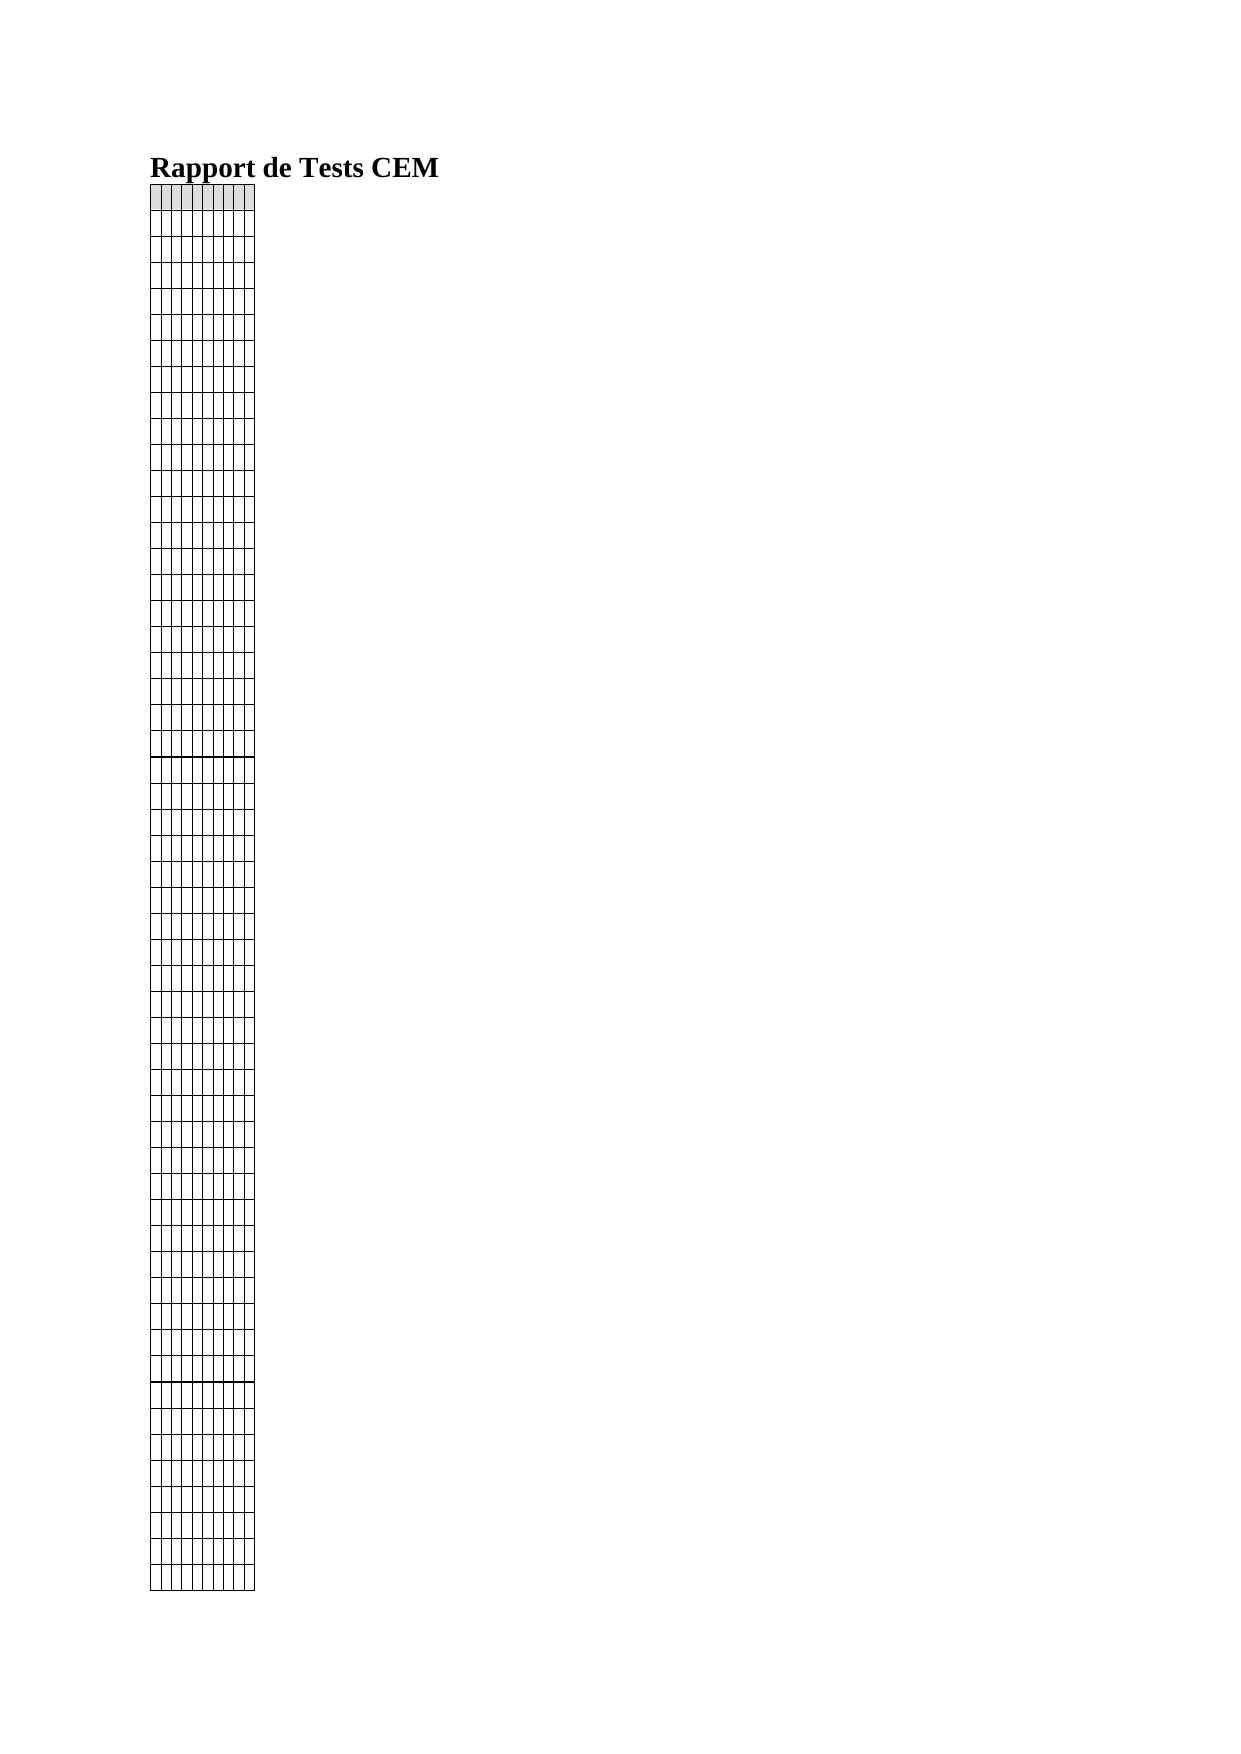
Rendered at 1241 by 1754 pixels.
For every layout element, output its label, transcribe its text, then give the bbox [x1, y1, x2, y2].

table_cell [182, 1044, 192, 1069]
table_cell [193, 419, 202, 444]
table_cell [151, 653, 161, 678]
table_cell [234, 315, 244, 340]
table_cell [203, 1435, 213, 1459]
table_cell [234, 1044, 244, 1069]
table_cell [203, 1200, 213, 1225]
table_cell [182, 1148, 192, 1173]
table_cell [193, 1252, 202, 1277]
table_cell [234, 263, 244, 288]
table_cell [193, 1200, 202, 1225]
table_cell [151, 810, 161, 834]
table_cell [245, 627, 254, 652]
table_cell [151, 914, 161, 939]
table_cell [245, 419, 254, 444]
table_cell [203, 497, 213, 522]
table_cell [203, 705, 213, 730]
table_cell [182, 601, 192, 626]
table_cell [245, 367, 254, 392]
table_cell [182, 940, 192, 965]
table_cell [182, 1487, 192, 1512]
table_cell [234, 1096, 244, 1121]
table_cell [162, 966, 171, 991]
table_cell [162, 393, 171, 418]
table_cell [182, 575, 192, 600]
table_cell [151, 1383, 161, 1407]
table_cell [162, 523, 171, 548]
table_cell [182, 758, 192, 782]
table_cell [182, 1565, 192, 1590]
table_cell [234, 1278, 244, 1303]
table_cell [162, 1200, 171, 1225]
table_cell [182, 1304, 192, 1329]
table_cell [193, 1513, 202, 1538]
table_cell [234, 992, 244, 1017]
table_cell [151, 1148, 161, 1173]
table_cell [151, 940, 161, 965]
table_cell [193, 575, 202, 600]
table_cell [162, 1539, 171, 1564]
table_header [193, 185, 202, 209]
table_cell [234, 653, 244, 678]
table_cell [193, 940, 202, 965]
table_cell [193, 731, 202, 756]
table_cell [203, 966, 213, 991]
table_cell [234, 419, 244, 444]
table_cell [234, 758, 244, 782]
table_cell [182, 966, 192, 991]
table_cell [162, 810, 171, 834]
table_cell [162, 1513, 171, 1538]
table_cell [162, 497, 171, 522]
table_cell [203, 758, 213, 782]
table_cell [182, 315, 192, 340]
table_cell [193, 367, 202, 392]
table_cell [182, 1383, 192, 1407]
table_cell [182, 1539, 192, 1564]
table_cell [245, 471, 254, 496]
table_cell [203, 940, 213, 965]
table_cell [203, 1330, 213, 1355]
table_cell [234, 211, 244, 236]
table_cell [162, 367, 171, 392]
table_cell [162, 211, 171, 236]
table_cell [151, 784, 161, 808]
table_cell [162, 1356, 171, 1381]
table_cell [151, 601, 161, 626]
table_cell [193, 1304, 202, 1329]
table_cell [182, 1461, 192, 1486]
table_cell [234, 549, 244, 574]
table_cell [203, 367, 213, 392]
table_cell [182, 862, 192, 887]
table_cell [245, 1070, 254, 1095]
table_cell [162, 1565, 171, 1590]
table_cell [234, 914, 244, 939]
table_cell [151, 341, 161, 366]
table_cell [182, 471, 192, 496]
table_cell [203, 601, 213, 626]
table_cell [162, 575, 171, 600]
table_cell [193, 1383, 202, 1407]
table_cell [193, 1565, 202, 1590]
table_cell [203, 1148, 213, 1173]
table_cell [245, 1174, 254, 1199]
table_cell [182, 810, 192, 834]
table_cell [162, 679, 171, 704]
table_cell [182, 1435, 192, 1459]
table_cell [193, 1148, 202, 1173]
table_cell [203, 784, 213, 808]
table_cell [193, 1330, 202, 1355]
table_cell [193, 653, 202, 678]
table_cell [193, 1539, 202, 1564]
table_cell [245, 966, 254, 991]
table_cell [162, 1070, 171, 1095]
table_cell [234, 705, 244, 730]
table_cell [203, 1226, 213, 1251]
table_cell [182, 705, 192, 730]
table_cell [203, 1513, 213, 1538]
table_cell [151, 1539, 161, 1564]
table_cell [182, 237, 192, 262]
table_cell [162, 341, 171, 366]
table_cell [193, 1070, 202, 1095]
table_cell [203, 810, 213, 834]
table_cell [203, 1356, 213, 1381]
table_cell [203, 1278, 213, 1303]
table_cell [245, 393, 254, 418]
table_cell [193, 211, 202, 236]
table_cell [193, 627, 202, 652]
table_cell [245, 315, 254, 340]
table_cell [234, 940, 244, 965]
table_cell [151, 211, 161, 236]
table_cell [245, 1409, 254, 1433]
table_cell [151, 1070, 161, 1095]
table_cell [245, 1096, 254, 1121]
table_cell [234, 888, 244, 913]
table_cell [245, 523, 254, 548]
table_cell [245, 497, 254, 522]
table_cell [234, 1252, 244, 1277]
table_cell [182, 679, 192, 704]
table_cell [245, 1461, 254, 1486]
table_cell [162, 1122, 171, 1147]
table_cell [203, 1304, 213, 1329]
table_cell [245, 705, 254, 730]
table_cell [193, 289, 202, 314]
table_cell [162, 471, 171, 496]
table_cell [234, 1487, 244, 1512]
table_cell [234, 1461, 244, 1486]
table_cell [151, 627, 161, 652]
table_cell [245, 1435, 254, 1459]
table_cell [203, 1539, 213, 1564]
table_cell [151, 1487, 161, 1512]
table_cell [245, 1252, 254, 1277]
table_cell [162, 1383, 171, 1407]
table_cell [245, 784, 254, 808]
table_cell [245, 1487, 254, 1512]
table_cell [182, 627, 192, 652]
table_cell [151, 1356, 161, 1381]
table_cell [203, 445, 213, 470]
table_cell [234, 523, 244, 548]
table_cell [234, 1409, 244, 1433]
table_cell [151, 679, 161, 704]
table_cell [182, 914, 192, 939]
table_cell [193, 237, 202, 262]
table_cell [162, 1044, 171, 1069]
table_cell [203, 627, 213, 652]
table_cell [182, 211, 192, 236]
table_cell [162, 992, 171, 1017]
table_cell [182, 1096, 192, 1121]
table_cell [193, 836, 202, 861]
table_cell [193, 679, 202, 704]
table_cell [245, 1356, 254, 1381]
table_cell [162, 862, 171, 887]
table_cell [234, 1356, 244, 1381]
table_cell [182, 1018, 192, 1043]
table_cell [234, 1226, 244, 1251]
table_cell [193, 1356, 202, 1381]
table_cell [245, 758, 254, 782]
table_cell [162, 601, 171, 626]
table_cell [203, 315, 213, 340]
table_cell [182, 263, 192, 288]
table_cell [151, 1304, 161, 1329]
table_cell [234, 810, 244, 834]
table_cell [193, 1487, 202, 1512]
table_cell [162, 1148, 171, 1173]
table_cell [151, 1096, 161, 1121]
table_cell [245, 862, 254, 887]
table_cell [162, 1435, 171, 1459]
table_cell [245, 653, 254, 678]
table_cell [182, 1252, 192, 1277]
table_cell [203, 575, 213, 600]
table_cell [162, 1252, 171, 1277]
table_cell [151, 1461, 161, 1486]
table_cell [182, 1278, 192, 1303]
table_cell [234, 1174, 244, 1199]
table_cell [234, 1200, 244, 1225]
table_cell [245, 341, 254, 366]
table_cell [245, 992, 254, 1017]
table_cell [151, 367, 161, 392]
table_cell [245, 1018, 254, 1043]
table_cell [162, 1096, 171, 1121]
table_cell [245, 1513, 254, 1538]
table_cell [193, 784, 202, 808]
table_cell [162, 263, 171, 288]
table_cell [234, 497, 244, 522]
table_cell [234, 445, 244, 470]
table_cell [151, 445, 161, 470]
table_cell [245, 914, 254, 939]
table_cell [203, 679, 213, 704]
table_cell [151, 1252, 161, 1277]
table_cell [151, 237, 161, 262]
table_cell [151, 1278, 161, 1303]
table_cell [234, 341, 244, 366]
table_cell [193, 1122, 202, 1147]
table_cell [162, 705, 171, 730]
table_cell [151, 966, 161, 991]
table_cell [182, 549, 192, 574]
table_cell [162, 1174, 171, 1199]
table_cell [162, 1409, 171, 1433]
table_cell [193, 549, 202, 574]
table_cell [245, 679, 254, 704]
table_cell [151, 497, 161, 522]
table_cell [245, 263, 254, 288]
table_cell [245, 211, 254, 236]
table_cell [193, 1435, 202, 1459]
table_cell [193, 1044, 202, 1069]
table_cell [151, 289, 161, 314]
table_cell [182, 992, 192, 1017]
table_cell [193, 758, 202, 782]
table_cell [203, 1565, 213, 1590]
table_cell [203, 549, 213, 574]
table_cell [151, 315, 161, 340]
table_cell [151, 419, 161, 444]
table_cell [203, 1122, 213, 1147]
table_cell [182, 1200, 192, 1225]
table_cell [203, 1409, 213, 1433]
table_cell [203, 862, 213, 887]
table_cell [162, 1226, 171, 1251]
table_cell [193, 341, 202, 366]
table_cell [203, 237, 213, 262]
table_cell [234, 1122, 244, 1147]
table_cell [162, 1461, 171, 1486]
table_cell [203, 1383, 213, 1407]
table_cell [245, 731, 254, 756]
table_cell [234, 1539, 244, 1564]
table_cell [203, 1096, 213, 1121]
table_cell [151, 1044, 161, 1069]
table_cell [245, 1226, 254, 1251]
table_cell [151, 549, 161, 574]
table_cell [182, 1174, 192, 1199]
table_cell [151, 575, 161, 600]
table_cell [245, 445, 254, 470]
table_cell [234, 731, 244, 756]
table_cell [245, 810, 254, 834]
table_cell [193, 315, 202, 340]
table_cell [182, 653, 192, 678]
table_cell [245, 575, 254, 600]
table_cell [151, 1174, 161, 1199]
table_cell [234, 862, 244, 887]
table_cell [162, 237, 171, 262]
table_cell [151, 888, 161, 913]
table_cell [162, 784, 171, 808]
table_cell [245, 1122, 254, 1147]
table_cell [203, 1044, 213, 1069]
table_cell [245, 237, 254, 262]
table_cell [162, 1304, 171, 1329]
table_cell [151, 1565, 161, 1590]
table_cell [182, 393, 192, 418]
table_cell [182, 888, 192, 913]
table_cell [162, 1278, 171, 1303]
table_cell [162, 1330, 171, 1355]
table_cell [162, 289, 171, 314]
table_cell [234, 966, 244, 991]
table_cell [203, 1252, 213, 1277]
table_cell [245, 1565, 254, 1590]
table_cell [203, 419, 213, 444]
table_cell [245, 1200, 254, 1225]
table_cell [245, 1383, 254, 1407]
table_cell [182, 497, 192, 522]
table_cell [245, 1148, 254, 1173]
table_cell [203, 1174, 213, 1199]
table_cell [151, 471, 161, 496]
table_cell [182, 341, 192, 366]
table_cell [162, 315, 171, 340]
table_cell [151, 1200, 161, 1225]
table_cell [151, 1122, 161, 1147]
table_cell [162, 549, 171, 574]
table_cell [234, 471, 244, 496]
table_cell [193, 393, 202, 418]
table_cell [151, 1226, 161, 1251]
table_cell [182, 445, 192, 470]
text Rapport de Tests CEM [150, 150, 1090, 183]
table_cell [193, 914, 202, 939]
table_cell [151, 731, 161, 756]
table_cell [245, 1330, 254, 1355]
table_cell [234, 289, 244, 314]
table_cell [234, 1330, 244, 1355]
table_cell [151, 263, 161, 288]
table_cell [193, 1226, 202, 1251]
table_cell [162, 445, 171, 470]
table_cell [234, 836, 244, 861]
table_cell [193, 1278, 202, 1303]
table_cell [193, 523, 202, 548]
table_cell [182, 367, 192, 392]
table_cell [203, 653, 213, 678]
table_cell [151, 862, 161, 887]
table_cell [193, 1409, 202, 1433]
table_cell [193, 471, 202, 496]
table_cell [182, 1330, 192, 1355]
table_cell [203, 836, 213, 861]
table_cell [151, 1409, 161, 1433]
table_cell [234, 1018, 244, 1043]
table_cell [245, 836, 254, 861]
table_cell [203, 471, 213, 496]
table_cell [234, 1304, 244, 1329]
table_cell [182, 1070, 192, 1095]
table_cell [203, 992, 213, 1017]
table_cell [162, 758, 171, 782]
table_cell [234, 601, 244, 626]
table_cell [203, 1018, 213, 1043]
table_cell [245, 1044, 254, 1069]
table_cell [203, 289, 213, 314]
table_cell [162, 836, 171, 861]
table_cell [162, 419, 171, 444]
table_cell [193, 888, 202, 913]
table_cell [151, 705, 161, 730]
table_cell [151, 758, 161, 782]
table_cell [234, 627, 244, 652]
table_cell [182, 836, 192, 861]
table_cell [193, 862, 202, 887]
table_cell [162, 888, 171, 913]
table_cell [234, 367, 244, 392]
table_cell [182, 731, 192, 756]
table_cell [245, 1278, 254, 1303]
table_cell [151, 1018, 161, 1043]
table_cell [234, 679, 244, 704]
table_cell [193, 966, 202, 991]
table_cell [193, 992, 202, 1017]
table_cell [182, 289, 192, 314]
table_cell [203, 263, 213, 288]
table_cell [162, 653, 171, 678]
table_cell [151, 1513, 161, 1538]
table_cell [193, 810, 202, 834]
table_cell [193, 705, 202, 730]
table_cell [203, 393, 213, 418]
table_cell [234, 237, 244, 262]
table_cell [151, 1330, 161, 1355]
table_cell [234, 1565, 244, 1590]
table_cell [162, 940, 171, 965]
table_cell [162, 1487, 171, 1512]
table_cell [234, 1513, 244, 1538]
table_cell [234, 1148, 244, 1173]
table_cell [162, 1018, 171, 1043]
table_cell [193, 445, 202, 470]
table_cell [193, 1461, 202, 1486]
table_cell [203, 1070, 213, 1095]
table_cell [245, 601, 254, 626]
table_cell [182, 1226, 192, 1251]
table_cell [203, 1461, 213, 1486]
table_cell [245, 289, 254, 314]
table_cell [182, 523, 192, 548]
table_cell [193, 1018, 202, 1043]
table_cell [234, 575, 244, 600]
table_cell [245, 888, 254, 913]
table_cell [234, 1435, 244, 1459]
table_cell [234, 784, 244, 808]
table_cell [182, 1513, 192, 1538]
table_cell [193, 263, 202, 288]
table_cell [151, 393, 161, 418]
table_cell [245, 1539, 254, 1564]
table_cell [245, 940, 254, 965]
table_cell [234, 1383, 244, 1407]
table_cell [151, 1435, 161, 1459]
table_cell [182, 1122, 192, 1147]
table_cell [203, 888, 213, 913]
table_cell [193, 601, 202, 626]
table_cell [203, 523, 213, 548]
table_cell [234, 393, 244, 418]
table_cell [182, 419, 192, 444]
table_cell [193, 497, 202, 522]
table_cell [162, 731, 171, 756]
table_cell [193, 1174, 202, 1199]
table_cell [234, 1070, 244, 1095]
table_cell [193, 1096, 202, 1121]
table_cell [203, 731, 213, 756]
table_cell [182, 1356, 192, 1381]
table_cell [162, 627, 171, 652]
table_cell [203, 1487, 213, 1512]
table_cell [245, 1304, 254, 1329]
table_cell [245, 549, 254, 574]
table_cell [162, 914, 171, 939]
table_cell [203, 211, 213, 236]
table_cell [203, 914, 213, 939]
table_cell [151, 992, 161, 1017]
table_cell [203, 341, 213, 366]
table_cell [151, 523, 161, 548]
table_cell [151, 836, 161, 861]
